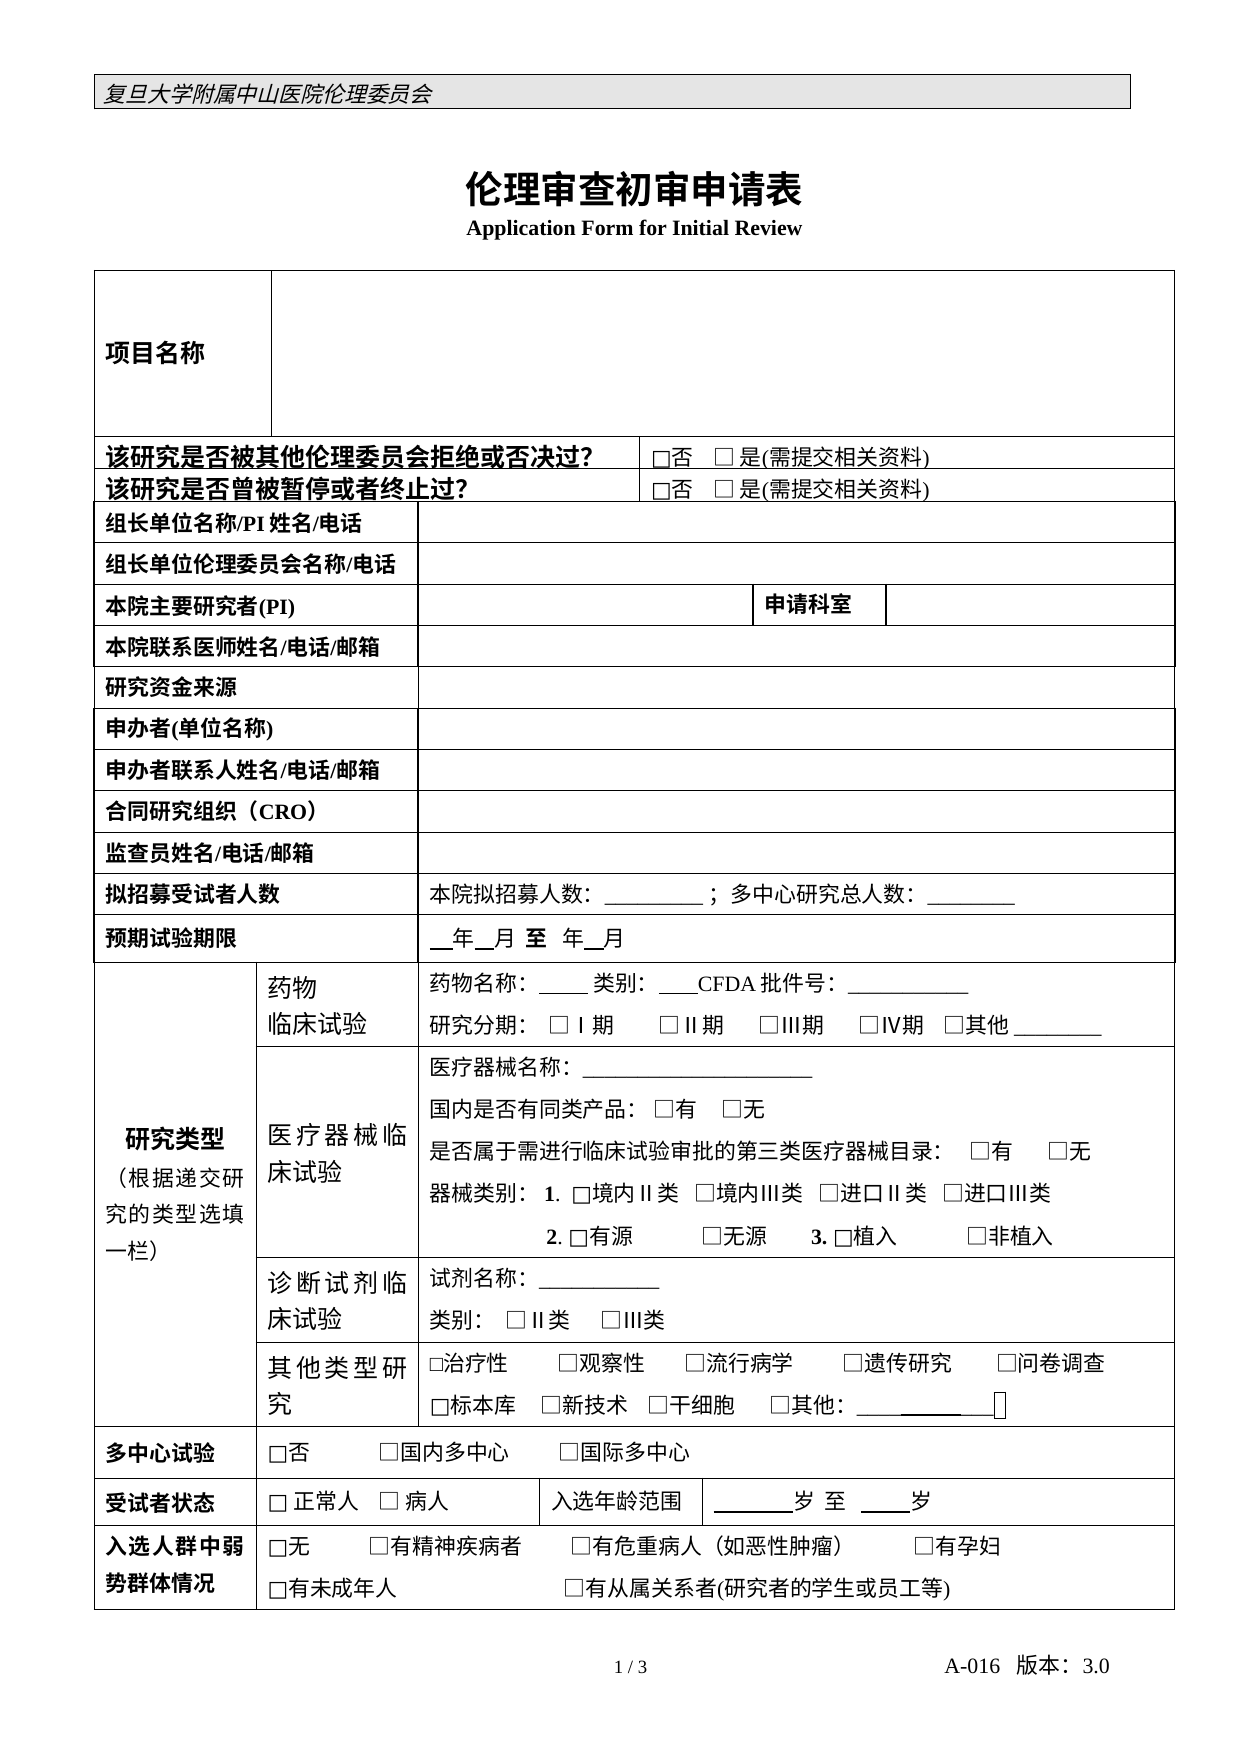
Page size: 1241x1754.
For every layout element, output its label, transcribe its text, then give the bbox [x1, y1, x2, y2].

table_cell 岁 至 岁 [703, 1479, 1174, 1525]
table_cell □否 □国内多中心 □国际多中心 [257, 1427, 1174, 1477]
table_cell 研究类型 （根据递交研究的类型选填一栏） [95, 963, 256, 1426]
table_cell 监查员姓名/电话/邮箱 [95, 833, 417, 873]
table_cell 年 月 至 年 月 [419, 915, 1174, 962]
table_cell [419, 502, 1174, 542]
text Application Form for Initial Review [103, 215, 1165, 240]
table_cell 诊断试剂临床试验 [257, 1258, 418, 1342]
table_cell 医疗器械临床试验 [257, 1047, 418, 1257]
table_cell [419, 709, 1174, 749]
table_cell 多中心试验 [95, 1427, 256, 1477]
table_cell [419, 626, 1174, 666]
table_cell 该研究是否曾被暂停或者终止过？ [95, 469, 639, 501]
table_cell 医疗器械名称：_____________________ 国内是否有同类产品： □有 □无 是否属于需进行临床试验审批的第三类医疗器械目录： □有 □无 器械类别： 1. □境内Ⅱ类 □境内Ⅲ类 □进口Ⅱ类 □进口Ⅲ类 2. □有源 □无源 3. □植入 □非植入 [419, 1047, 1174, 1257]
table_cell [887, 585, 1174, 625]
table_cell 申办者联系人姓名/电话/邮箱 [95, 750, 417, 790]
table_cell □否 □ 是(需提交相关资料) [640, 437, 1174, 468]
table_header [272, 271, 1174, 436]
table_cell 申办者(单位名称) [95, 709, 417, 749]
table_cell 组长单位名称/PI姓名/电话 [95, 502, 417, 542]
table_cell 受试者状态 [95, 1479, 256, 1525]
table_cell 其他类型研究 [257, 1343, 418, 1426]
table_cell 合同研究组织（CRO） [95, 791, 417, 832]
table_cell [419, 791, 1174, 832]
table_cell 研究资金来源 [95, 667, 418, 707]
table_cell [419, 750, 1174, 790]
table_cell □否 □ 是(需提交相关资料) [640, 469, 1174, 501]
table_cell □ 正常人 □ 病人 [257, 1479, 539, 1525]
table_cell 该研究是否被其他伦理委员会拒绝或否决过？ [95, 437, 639, 468]
table_header 项目名称 [95, 271, 271, 436]
table_cell 申请科室 [754, 585, 885, 625]
table_cell 预期试验期限 [95, 915, 417, 962]
table_cell 药物名称： 类别： CFDA批件号：___________ 研究分期： □Ⅰ期 □Ⅱ期 □Ⅲ期 □Ⅳ期 □其他 ________ [419, 963, 1174, 1046]
table_cell 试剂名称：___________ 类别： □Ⅱ类 □Ⅲ类 [419, 1258, 1174, 1342]
table_cell 本院主要研究者(PI) [95, 585, 417, 625]
table_cell [419, 833, 1174, 873]
table_cell 组长单位伦理委员会名称/电话 [95, 543, 417, 583]
table_cell 药物 临床试验 [257, 963, 418, 1046]
table_cell 入选年龄范围 [540, 1479, 702, 1525]
table_cell 拟招募受试者人数 [95, 874, 417, 914]
table_cell 本院联系医师姓名/电话/邮箱 [95, 626, 417, 666]
table_cell 本院拟招募人数：_________ ；多中心研究总人数：________ [419, 874, 1174, 914]
table_cell [419, 667, 1174, 707]
table_cell [419, 585, 752, 625]
table_cell 入选人群中弱势群体情况 [95, 1526, 256, 1609]
table_cell [419, 543, 1174, 583]
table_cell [257, 1526, 1174, 1609]
table_cell □治疗性 □观察性 □流行病学 □遗传研究 □问卷调查 □标本库 □新技术 □干细胞 □其他：_______ ____ [419, 1343, 1174, 1426]
text 伦理审查初审申请表 [103, 160, 1165, 215]
